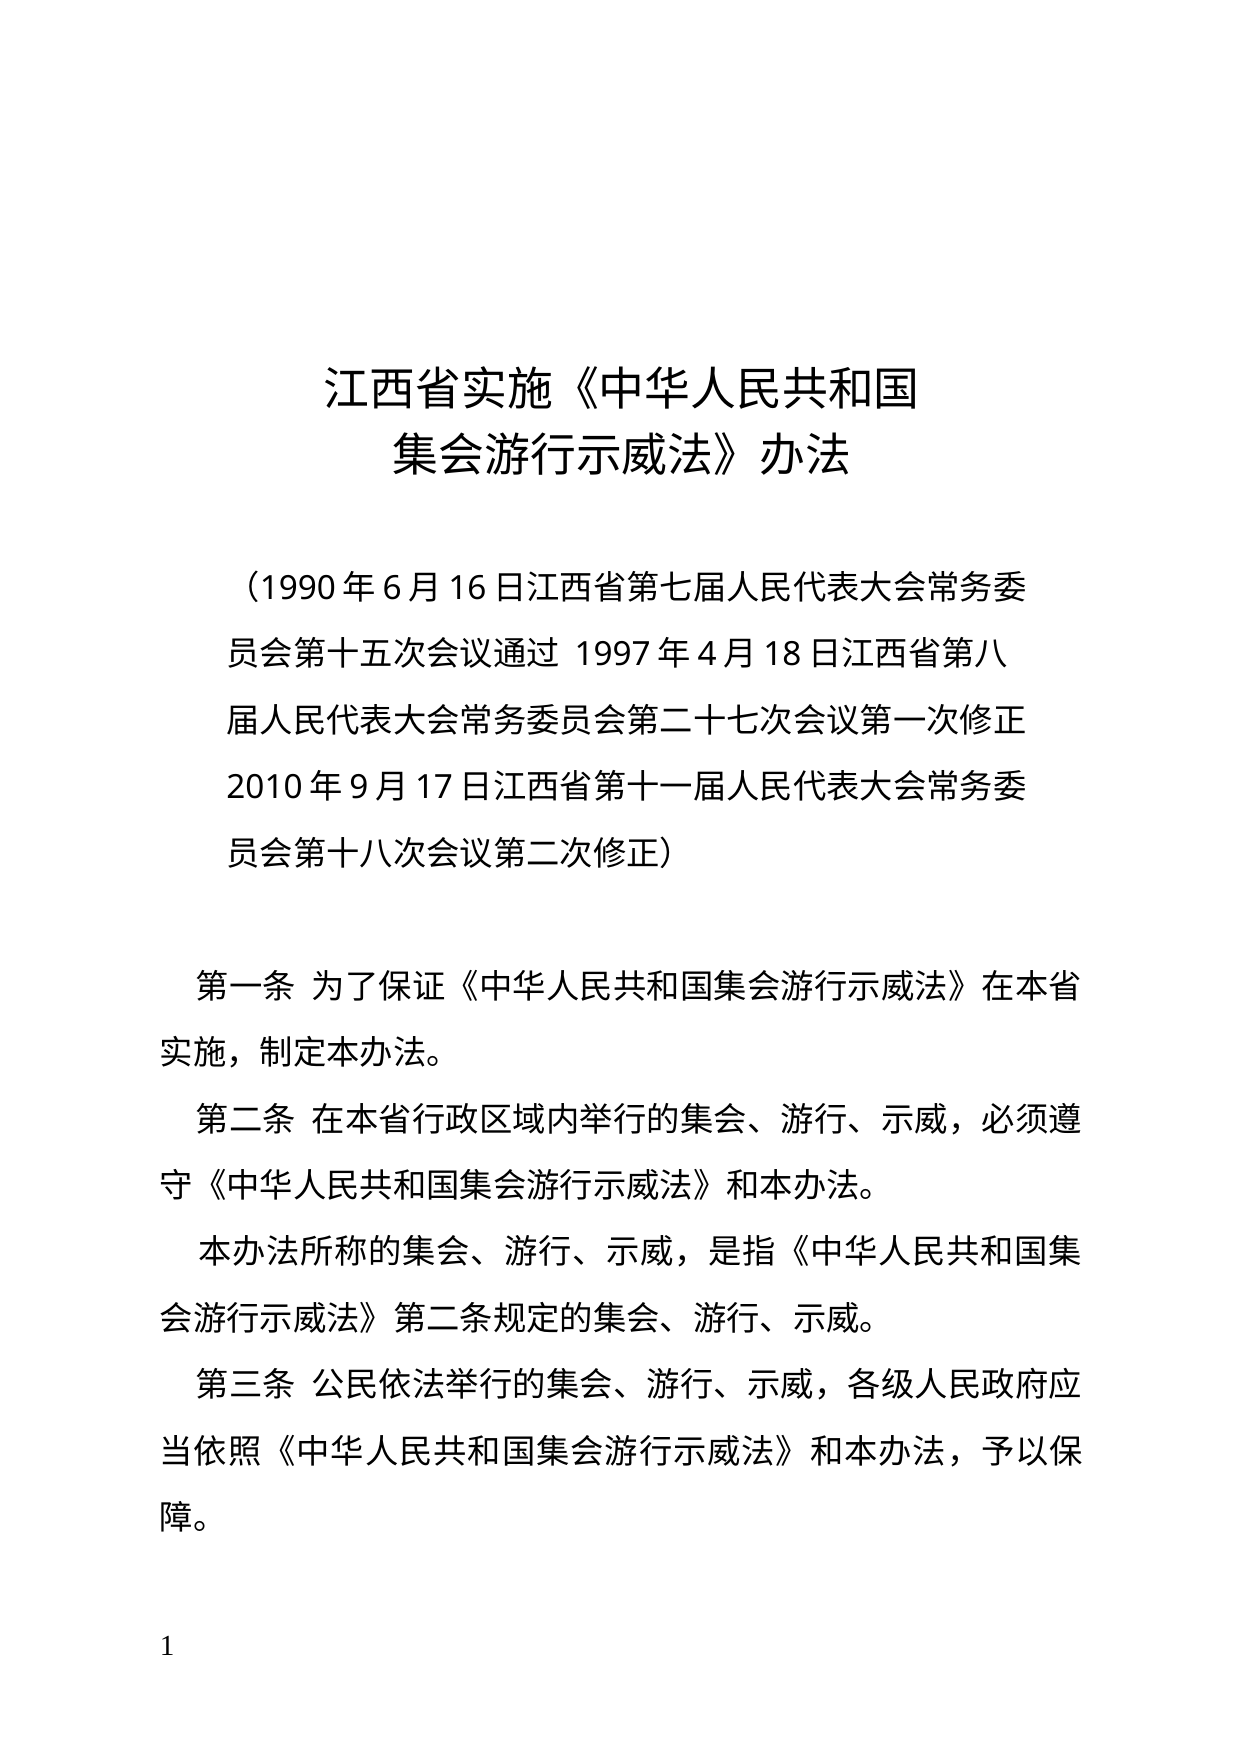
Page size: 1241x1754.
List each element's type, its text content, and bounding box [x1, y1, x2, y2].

text （1990年6月16日江西省第七届人民代表大会常务委 [159, 552, 1084, 618]
text 第一条 为了保证《中华人民共和国集会游行示威法》在本省实施，制定本办法。 [159, 950, 1084, 1083]
text 第三条 公民依法举行的集会、游行、示威，各级人民政府应当依照《中华人民共和国集会游行示威法》和本办法，予以保障。 [159, 1349, 1084, 1548]
text 员会第十五次会议通过 1997年4月18日江西省第八 [159, 618, 1084, 684]
text 员会第十八次会议第二次修正） [159, 817, 1084, 884]
text 集会游行示威法》办法 [159, 419, 1084, 485]
text 2010年9月17日江西省第十一届人民代表大会常务委 [159, 751, 1084, 817]
text 第二条 在本省行政区域内举行的集会、游行、示威，必须遵守《中华人民共和国集会游行示威法》和本办法。 [159, 1083, 1084, 1216]
text 届人民代表大会常务委员会第二十七次会议第一次修正 [159, 684, 1084, 751]
text 本办法所称的集会、游行、示威，是指《中华人民共和国集会游行示威法》第二条规定的集会、游行、示威。 [159, 1216, 1084, 1349]
text 江西省实施《中华人民共和国 [159, 352, 1084, 419]
